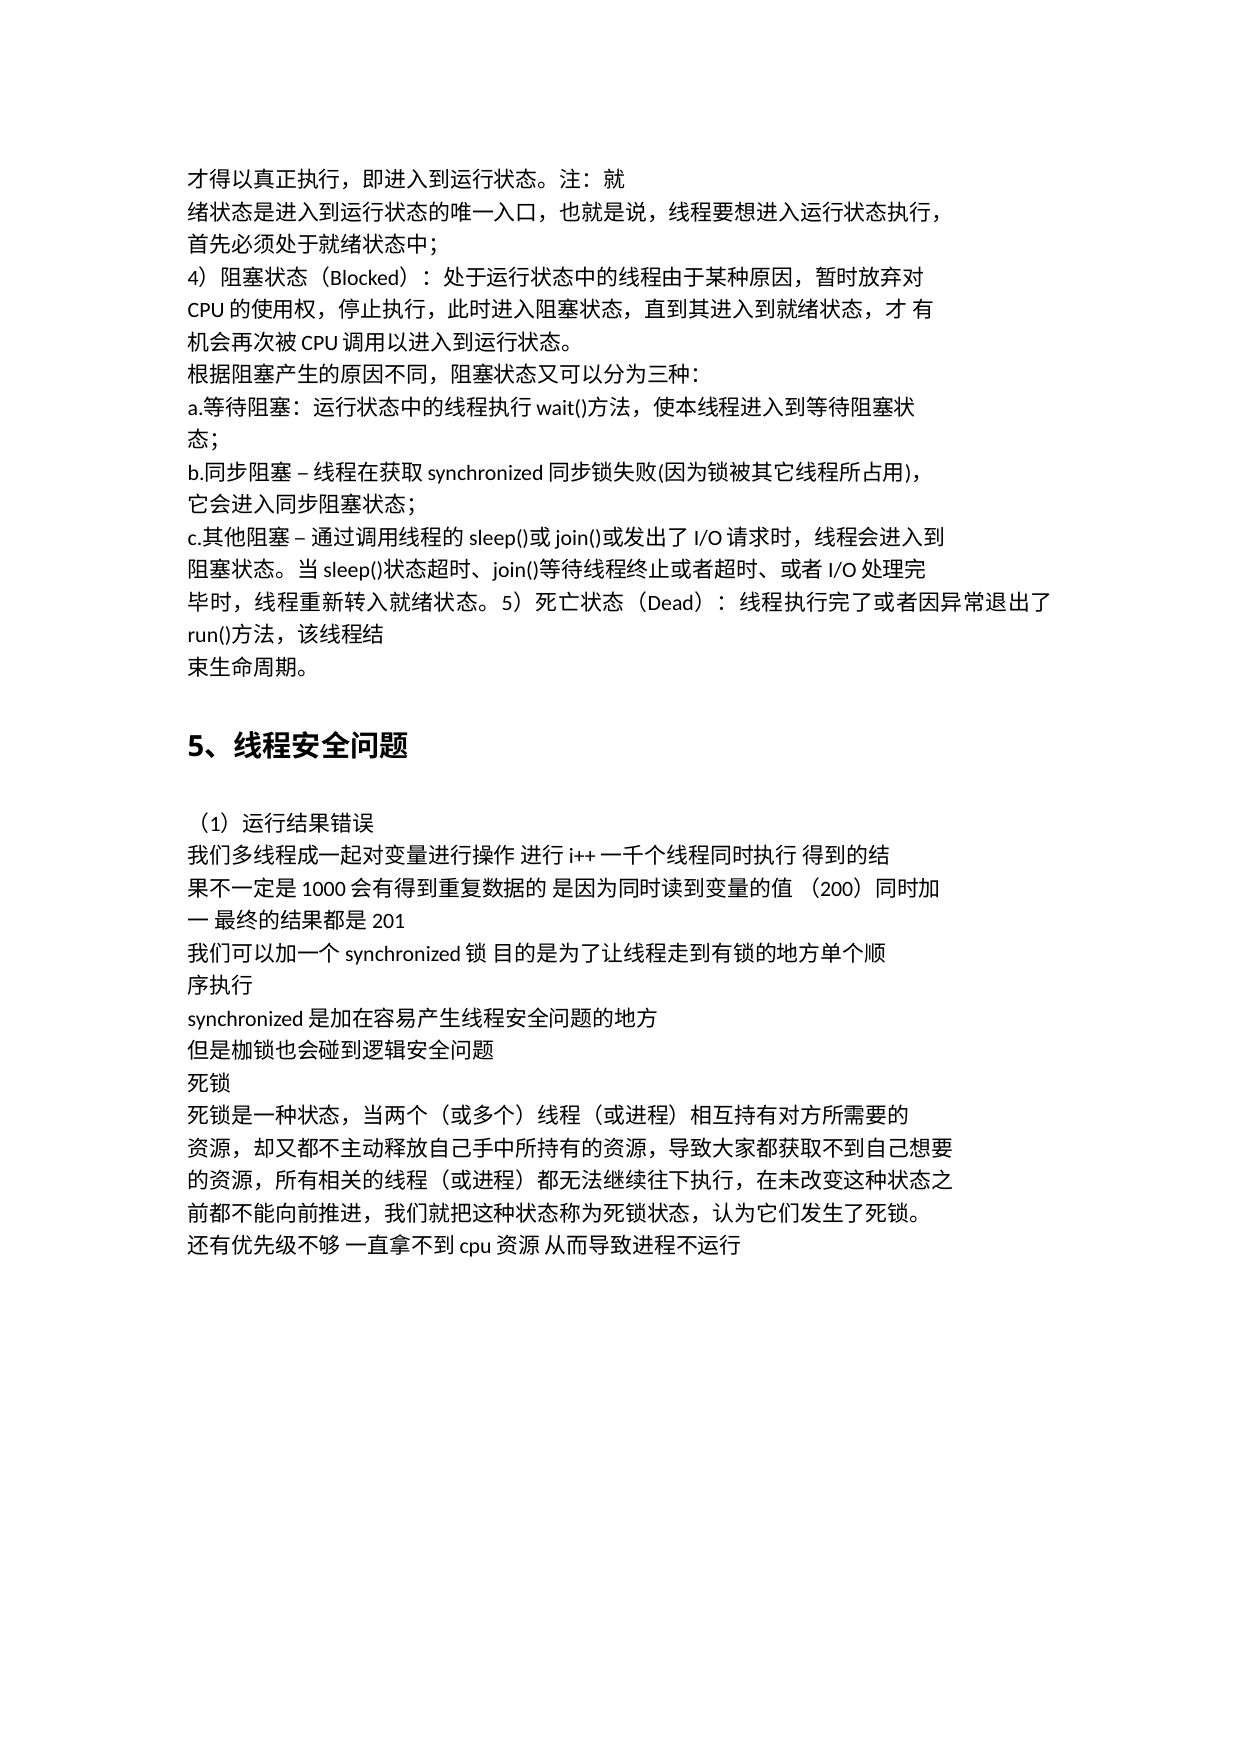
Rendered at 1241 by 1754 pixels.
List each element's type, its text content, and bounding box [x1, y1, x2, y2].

text a.等待阻塞：运行状态中的线程执行wait()方法，使本线程进入到等待阻塞状 [187, 389, 1053, 422]
text 束生命周期。 [187, 649, 1053, 682]
text 毕时，线程重新转入就绪状态。5）死亡状态（Dead）：线程执行完了或者因异常退出了run()方法，该线程结 [187, 584, 1053, 649]
text 绪状态是进入到运行状态的唯一入口，也就是说，线程要想进入运行状态执行， [187, 194, 1053, 227]
text （1）运行结果错误 [187, 805, 1053, 838]
subtitle 5、线程安全问题 [187, 711, 1053, 776]
text 的资源，所有相关的线程（或进程）都无法继续往下执行，在未改变这种状态之 [187, 1163, 1053, 1195]
text 资源，却又都不主动释放自己手中所持有的资源，导致大家都获取不到自己想要 [187, 1130, 1053, 1163]
text 4）阻塞状态（Blocked）：处于运行状态中的线程由于某种原因，暂时放弃对 [187, 259, 1053, 292]
text 一 最终的结果都是201 [187, 903, 1053, 935]
text 机会再次被CPU调用以进入到运行状态。 [187, 324, 1053, 357]
text 它会进入同步阻塞状态； [187, 487, 1053, 519]
text 首先必须处于就绪状态中； [187, 227, 1053, 259]
text synchronized是加在容易产生线程安全问题的地方 [187, 1000, 1053, 1033]
text 态； [187, 422, 1053, 454]
text CPU的使用权，停止执行，此时进入阻塞状态，直到其进入到就绪状态，才 有 [187, 292, 1053, 324]
text c.其他阻塞 – 通过调用线程的sleep()或join()或发出了I/O请求时，线程会进入到 [187, 519, 1053, 552]
text 序执行 [187, 968, 1053, 1000]
text 我们多线程成一起对变量进行操作 进行i++ 一千个线程同时执行 得到的结 [187, 838, 1053, 870]
text 根据阻塞产生的原因不同，阻塞状态又可以分为三种： [187, 357, 1053, 389]
text b.同步阻塞 – 线程在获取synchronized同步锁失败(因为锁被其它线程所占用)， [187, 454, 1053, 487]
text 死锁 [187, 1065, 1053, 1098]
text 死锁是一种状态，当两个（或多个）线程（或进程）相互持有对方所需要的 [187, 1098, 1053, 1130]
text 才得以真正执行，即进入到运行状态。注：就 [187, 162, 1053, 194]
text 阻塞状态。当sleep()状态超时、join()等待线程终止或者超时、或者I/O处理完 [187, 552, 1053, 584]
text 还有优先级不够 一直拿不到cpu资源 从而导致进程不运行 [187, 1228, 1053, 1260]
text 我们可以加一个synchronized锁 目的是为了让线程走到有锁的地方单个顺 [187, 935, 1053, 968]
text 果不一定是1000 会有得到重复数据的 是因为同时读到变量的值 （200）同时加 [187, 870, 1053, 903]
text 前都不能向前推进，我们就把这种状态称为死锁状态，认为它们发生了死锁。 [187, 1195, 1053, 1228]
text 但是枷锁也会碰到逻辑安全问题 [187, 1033, 1053, 1065]
